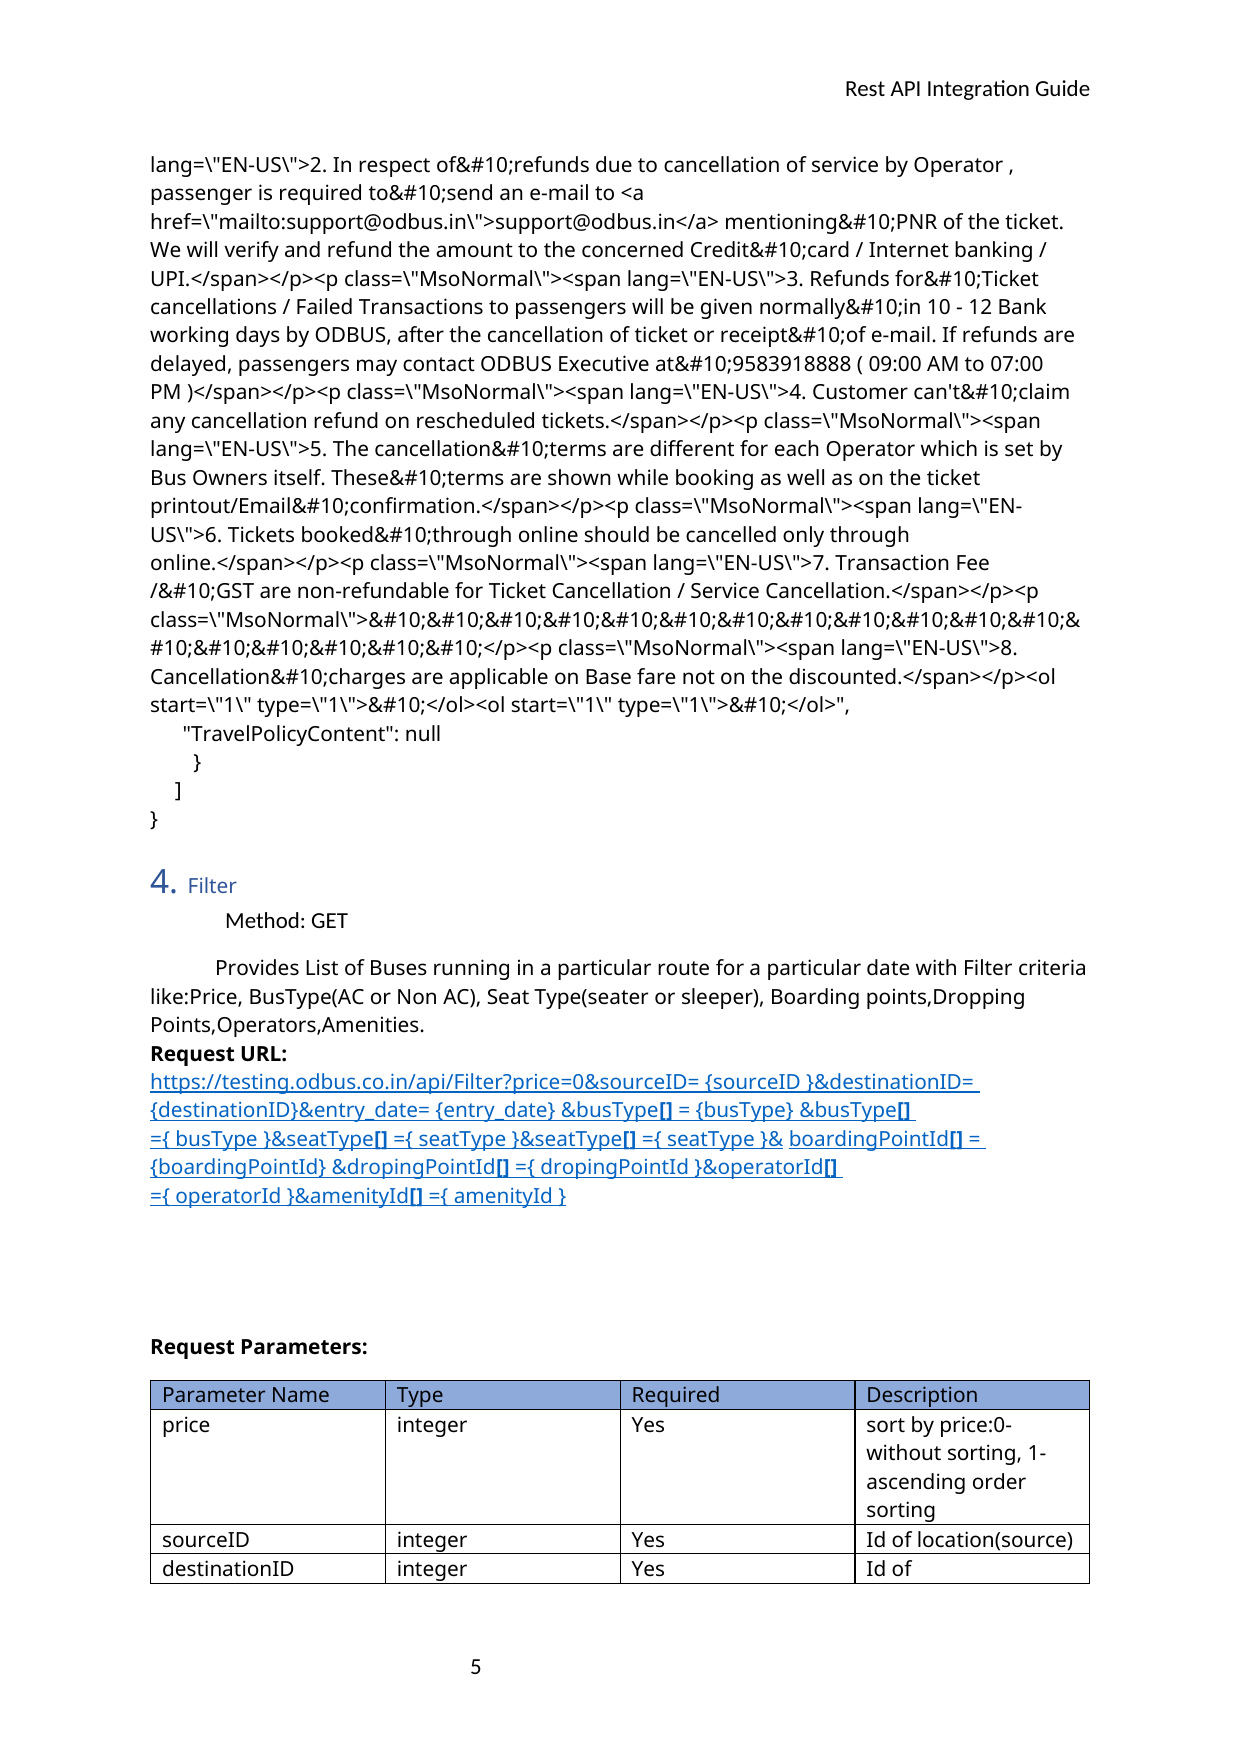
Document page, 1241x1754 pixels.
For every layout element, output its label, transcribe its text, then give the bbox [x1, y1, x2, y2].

text Request URL: [150, 1039, 1090, 1067]
table_cell destinationID [151, 1554, 385, 1583]
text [150, 150, 1090, 719]
table_cell Yes [621, 1554, 854, 1583]
table_cell price [151, 1410, 385, 1524]
subtitle Filter [150, 857, 1090, 903]
text Method: GET [150, 906, 1090, 934]
table_header Description [856, 1381, 1089, 1409]
table_header Type [386, 1381, 620, 1409]
text https://testing.odbus.co.in/api/Filter?price=0&sourceID= {sourceID }&destinationID= {destinationID}&entry_date= {entry_date} &busType[] = {busType} &busType[] ={ busType }&seatType[] ={ seatType }&seatType[] ={ seatType }& boardingPointId[] = {boardingPointId} &dropingPointId[] ={ dropingPointId }&operatorId[] ={ operatorId }&amenityId[] ={ amenityId } [150, 1067, 1090, 1209]
text } [150, 747, 1090, 776]
table_cell integer [386, 1554, 620, 1583]
text "TravelPolicyContent": null [150, 719, 1090, 747]
table_cell integer [386, 1410, 620, 1524]
text } [150, 804, 1090, 832]
table_header Parameter Name [151, 1381, 385, 1409]
table_cell sort by price:0-without sorting, 1- ascending order sorting [856, 1410, 1089, 1524]
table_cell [856, 1554, 1089, 1583]
text Provides List of Buses running in a particular route for a particular date with Filter criteria like:Price, BusType(AC or Non AC), Seat Type(seater or sleeper), Boarding points,Dropping Points,Operators,Amenities. [150, 953, 1090, 1039]
table_header Required [621, 1381, 854, 1409]
text ] [150, 776, 1090, 804]
table_cell Yes [621, 1410, 854, 1524]
text Request Parameters: [150, 1332, 1090, 1361]
table_cell integer [386, 1525, 620, 1553]
table_cell Yes [621, 1525, 854, 1553]
table_cell sourceID [151, 1525, 385, 1553]
table_cell Id of location(source) [856, 1525, 1089, 1553]
